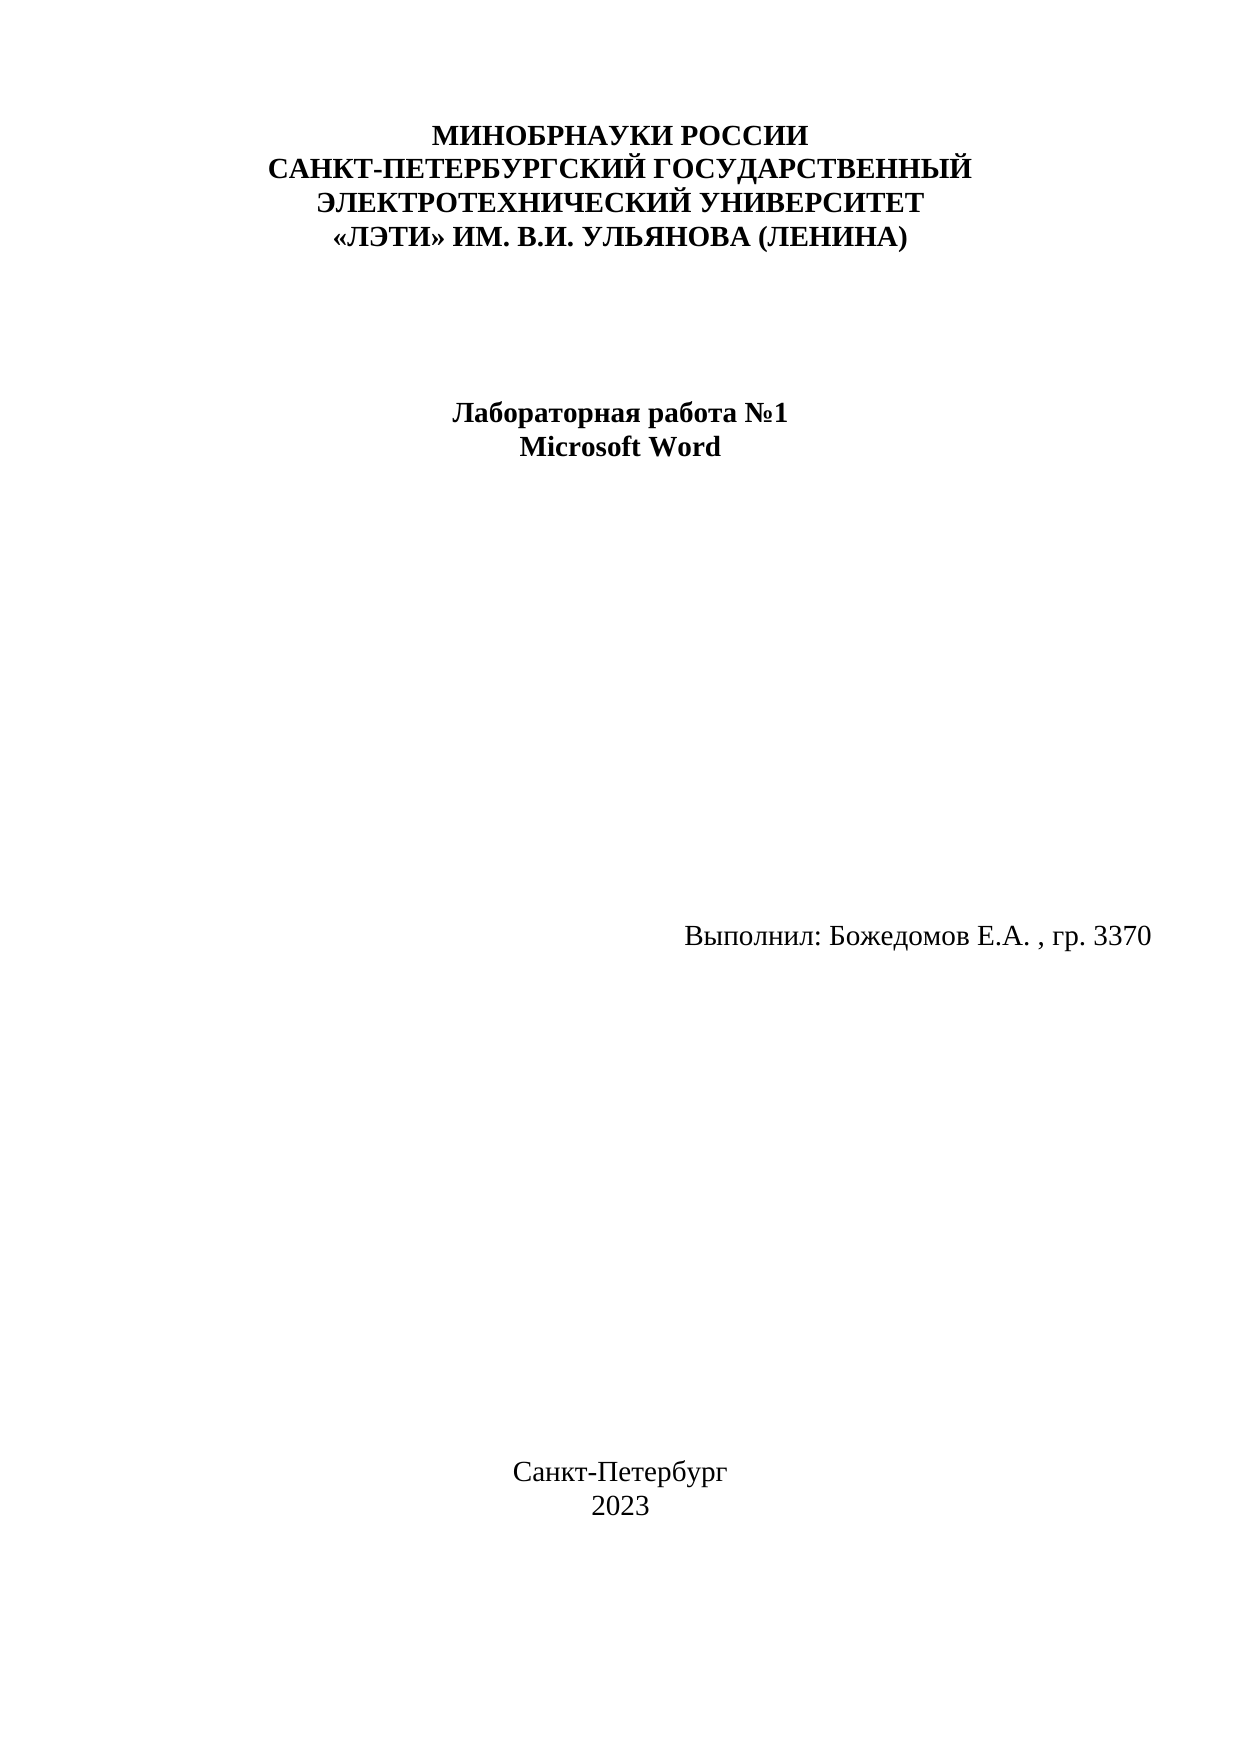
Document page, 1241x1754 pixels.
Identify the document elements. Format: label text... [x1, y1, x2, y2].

text МИНОБРНАУКИ РОССИИ [88, 118, 1152, 152]
text Выполнил: Божедомов Е.А. , гр. 3370 [88, 918, 1152, 951]
text Санкт-Петербург [88, 1454, 1152, 1488]
text «ЛЭТИ» ИМ. В.И. УЛЬЯНОВА (ЛЕНИНА) [88, 219, 1152, 395]
text САНКТ-ПЕТЕРБУРГСКИЙ ГОСУДАРСТВЕННЫЙ [88, 152, 1152, 185]
text ЭЛЕКТРОТЕХНИЧЕСКИЙ УНИВЕРСИТЕТ [88, 185, 1152, 219]
text 2023 [88, 1488, 1152, 1522]
text Microsoft Word [88, 429, 1152, 462]
text Лабораторная работа №1 [88, 395, 1152, 429]
